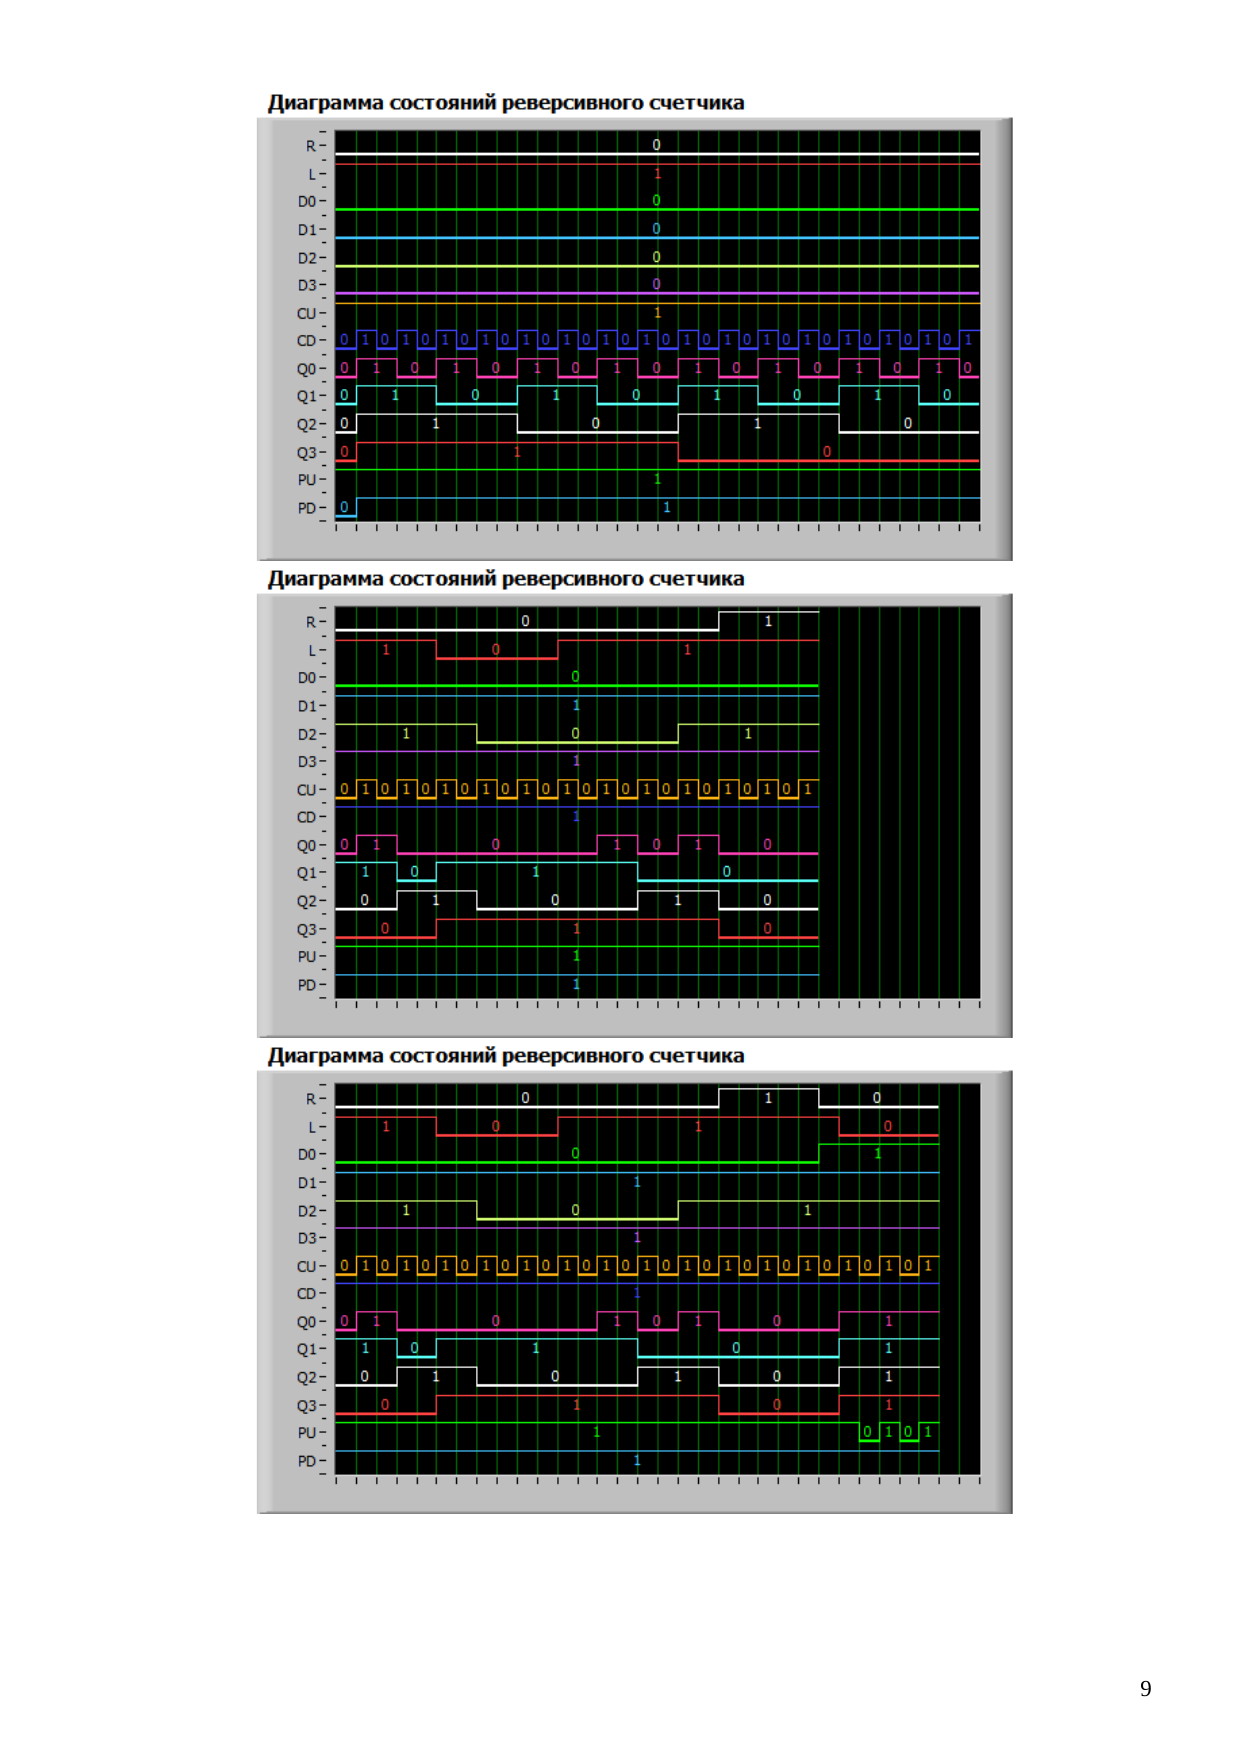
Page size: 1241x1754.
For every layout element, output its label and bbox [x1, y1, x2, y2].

picture [256, 565, 1013, 1038]
picture [256, 1041, 1013, 1514]
picture [256, 88, 1013, 561]
